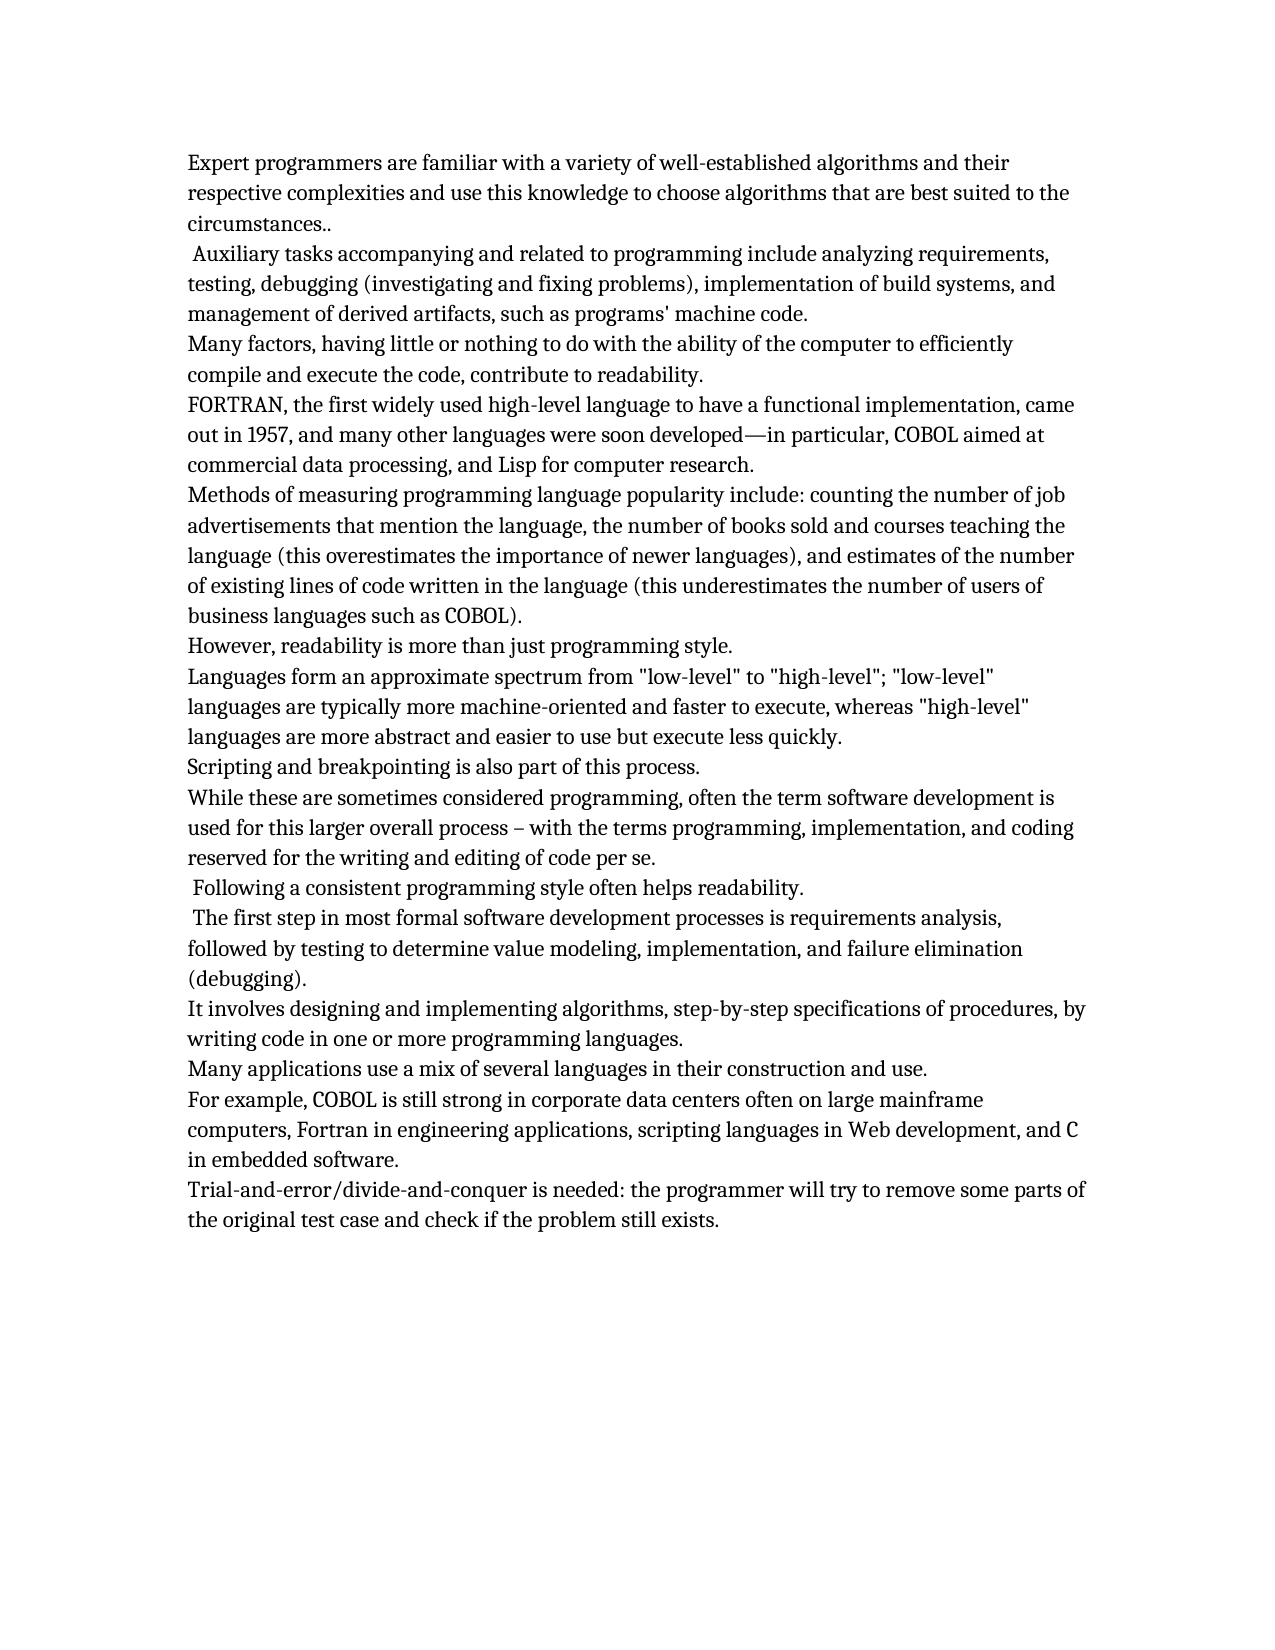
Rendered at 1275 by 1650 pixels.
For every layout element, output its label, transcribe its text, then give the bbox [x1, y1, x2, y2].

text Expert programmers are familiar with a variety of well-established algorithms and their respective complexities and use this knowledge to choose algorithms that are best suited to the circumstances.. Auxiliary tasks accompanying and related to programming include analyzing requirements, testing, debugging (investigating and fixing problems), implementation of build systems, and management of derived artifacts, such as programs' machine code. Many factors, having little or nothing to do with the ability of the computer to efficiently compile and execute the code, contribute to readability. FORTRAN, the first widely used high-level language to have a functional implementation, came out in 1957, and many other languages were soon developed—in particular, COBOL aimed at commercial data processing, and Lisp for computer research. Methods of measuring programming language popularity include: counting the number of job advertisements that mention the language, the number of books sold and courses teaching the language (this overestimates the importance of newer languages), and estimates of the number of existing lines of code written in the language (this underestimates the number of users of business languages such as COBOL). However, readability is more than just programming style. Languages form an approximate spectrum from "low-level" to "high-level"; "low-level" languages are typically more machine-oriented and faster to execute, whereas "high-level" languages are more abstract and easier to use but execute less quickly. Scripting and breakpointing is also part of this process. While these are sometimes considered programming, often the term software development is used for this larger overall process – with the terms programming, implementation, and coding reserved for the writing and editing of code per se. Following a consistent programming style often helps readability. The first step in most formal software development processes is requirements analysis, followed by testing to determine value modeling, implementation, and failure elimination (debugging). It involves designing and implementing algorithms, step-by-step specifications of procedures, by writing code in one or more programming languages. Many applications use a mix of several languages in their construction and use. For example, COBOL is still strong in corporate data centers often on large mainframe computers, Fortran in engineering applications, scripting languages in Web development, and C in embedded software. Trial-and-error/divide-and-conquer is needed: the programmer will try to remove some parts of the original test case and check if the problem still exists. [187, 150, 1087, 1234]
